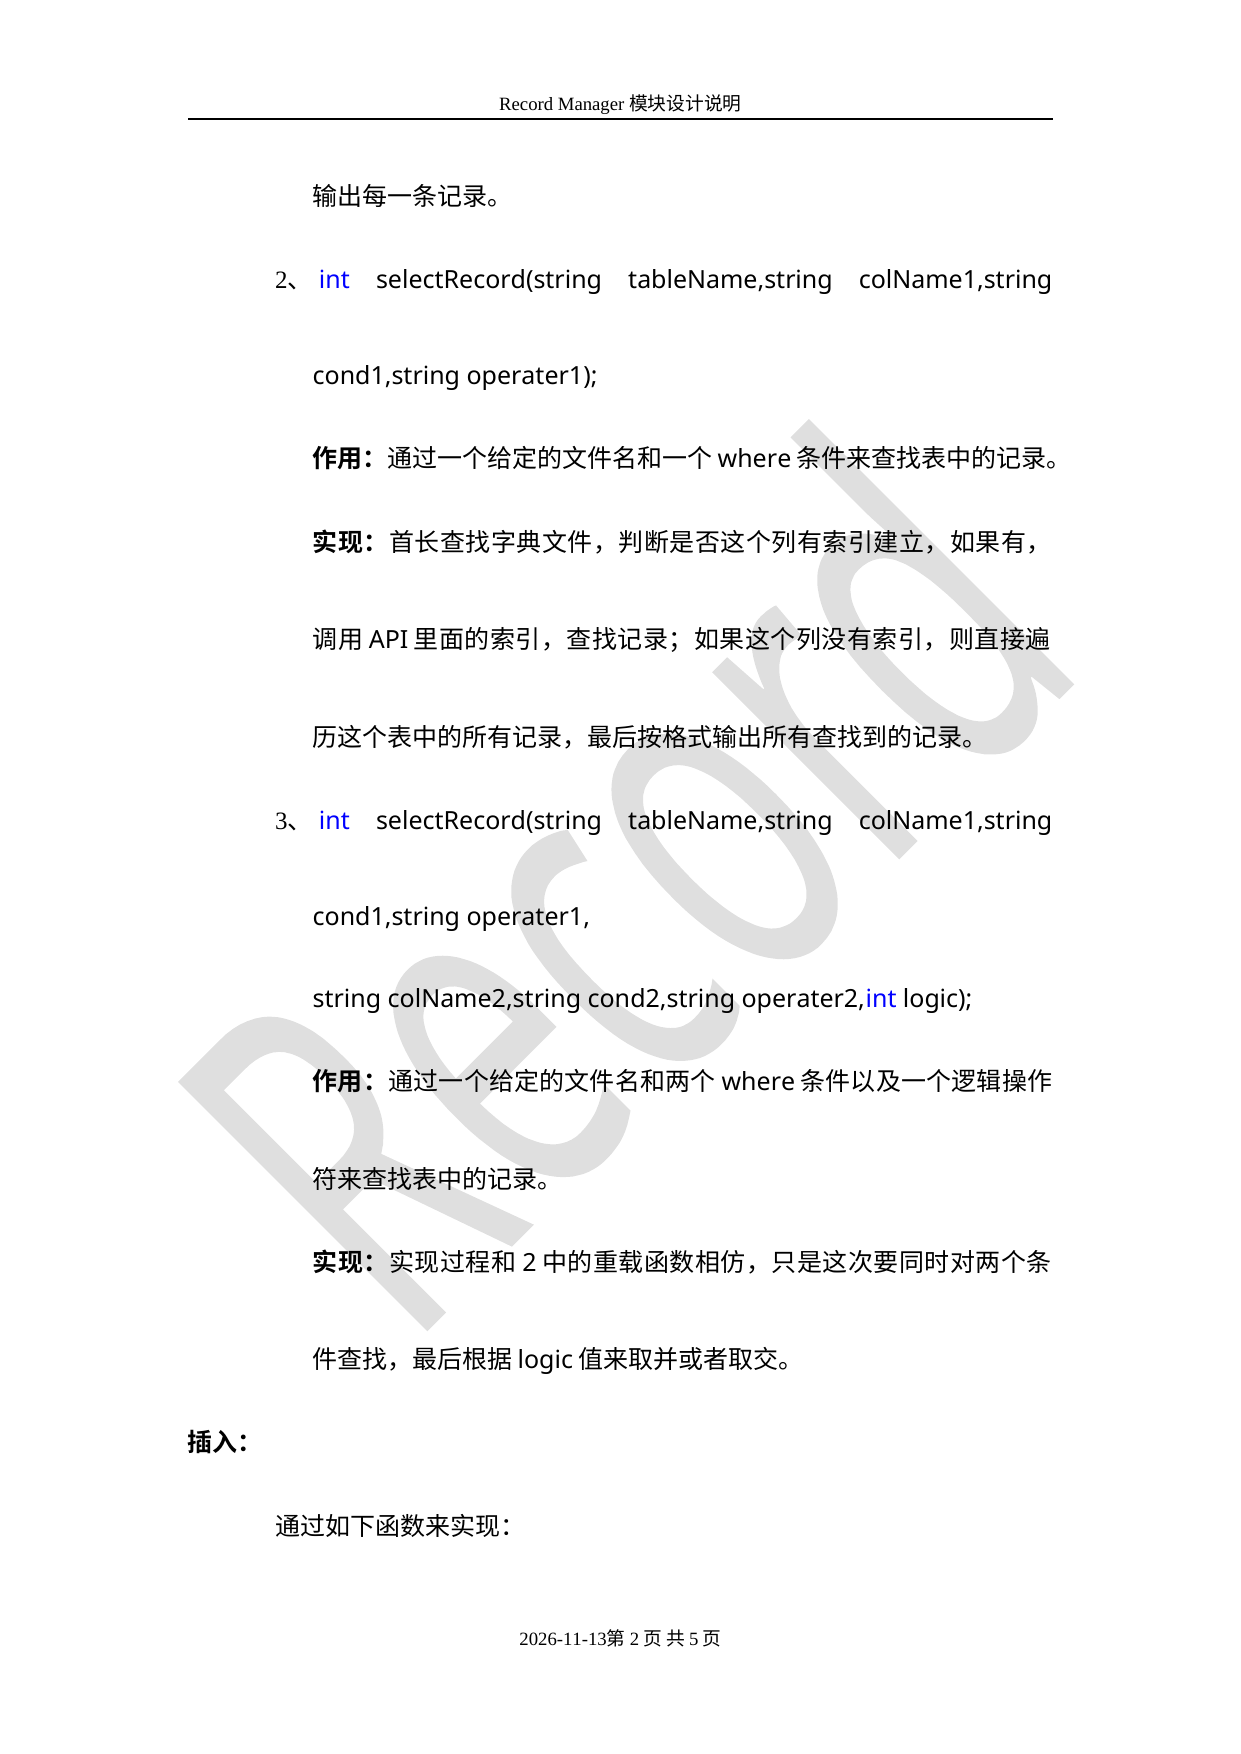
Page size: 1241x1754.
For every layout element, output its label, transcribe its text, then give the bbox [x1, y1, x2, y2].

list int selectRecord(string tableName,string colName1,string cond1,string operater1); [275, 245, 1053, 408]
text 通过如下函数来实现： [187, 1492, 1053, 1557]
list string colName2,string cond2,string operater2,int logic); [312, 965, 1053, 1030]
text 插入： [187, 1408, 1053, 1473]
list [312, 162, 1053, 227]
list 作用：通过一个给定的文件名和两个where条件以及一个逻辑操作符来查找表中的记录。 [312, 1047, 1053, 1210]
list 作用：通过一个给定的文件名和一个where条件来查找表中的记录。 [312, 424, 1053, 489]
list 实现：首长查找字典文件，判断是否这个列有索引建立，如果有，调用API里面的索引，查找记录；如果这个列没有索引，则直接遍历这个表中的所有记录，最后按格式输出所有查找到的记录。 [312, 508, 1053, 768]
list int selectRecord(string tableName,string colName1,string cond1,string operater1, [275, 786, 1053, 948]
list 实现：实现过程和2中的重载函数相仿，只是这次要同时对两个条件查找，最后根据logic值来取并或者取交。 [312, 1228, 1053, 1390]
